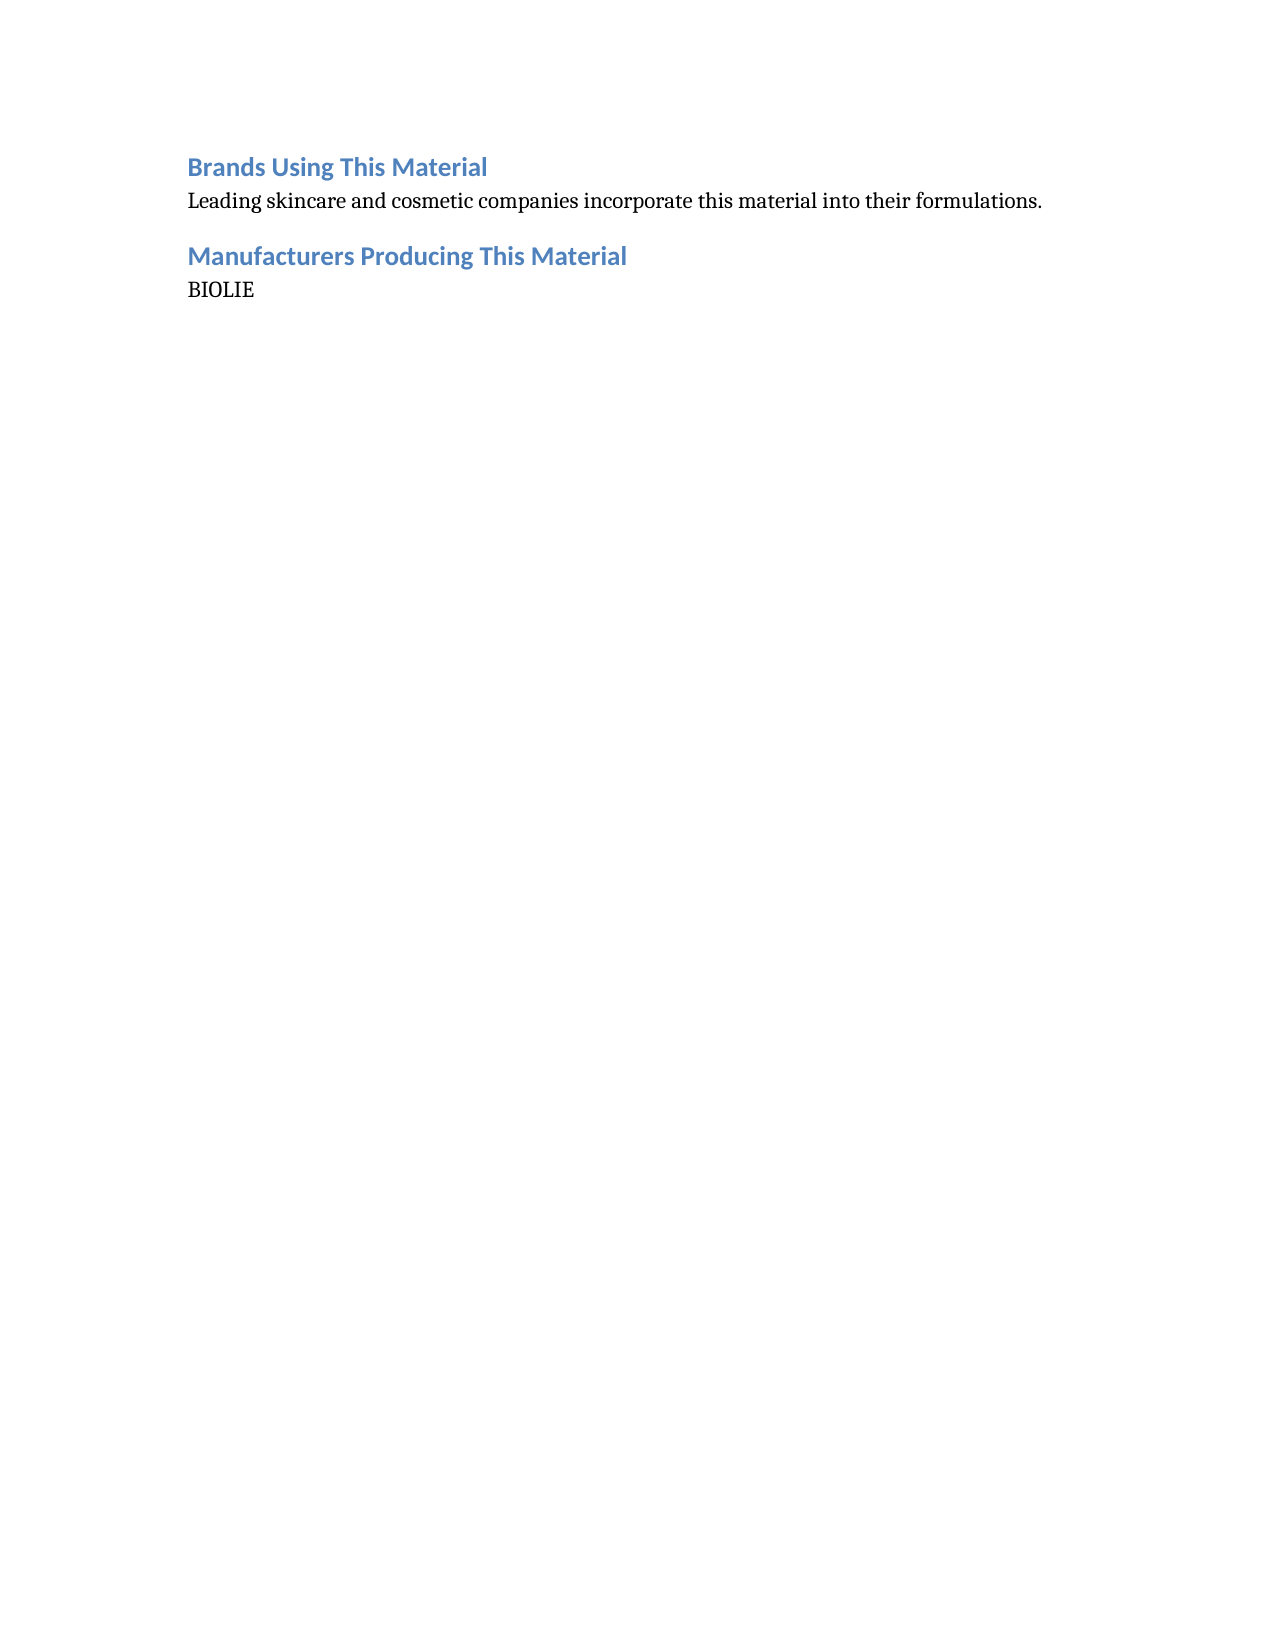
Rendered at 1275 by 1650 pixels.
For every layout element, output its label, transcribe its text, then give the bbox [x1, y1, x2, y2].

subtitle Brands Using This Material [187, 150, 1087, 183]
text Leading skincare and cosmetic companies incorporate this material into their formulations. [187, 188, 1087, 214]
subtitle Manufacturers Producing This Material [187, 239, 1087, 272]
text BIOLIE [187, 277, 1087, 303]
